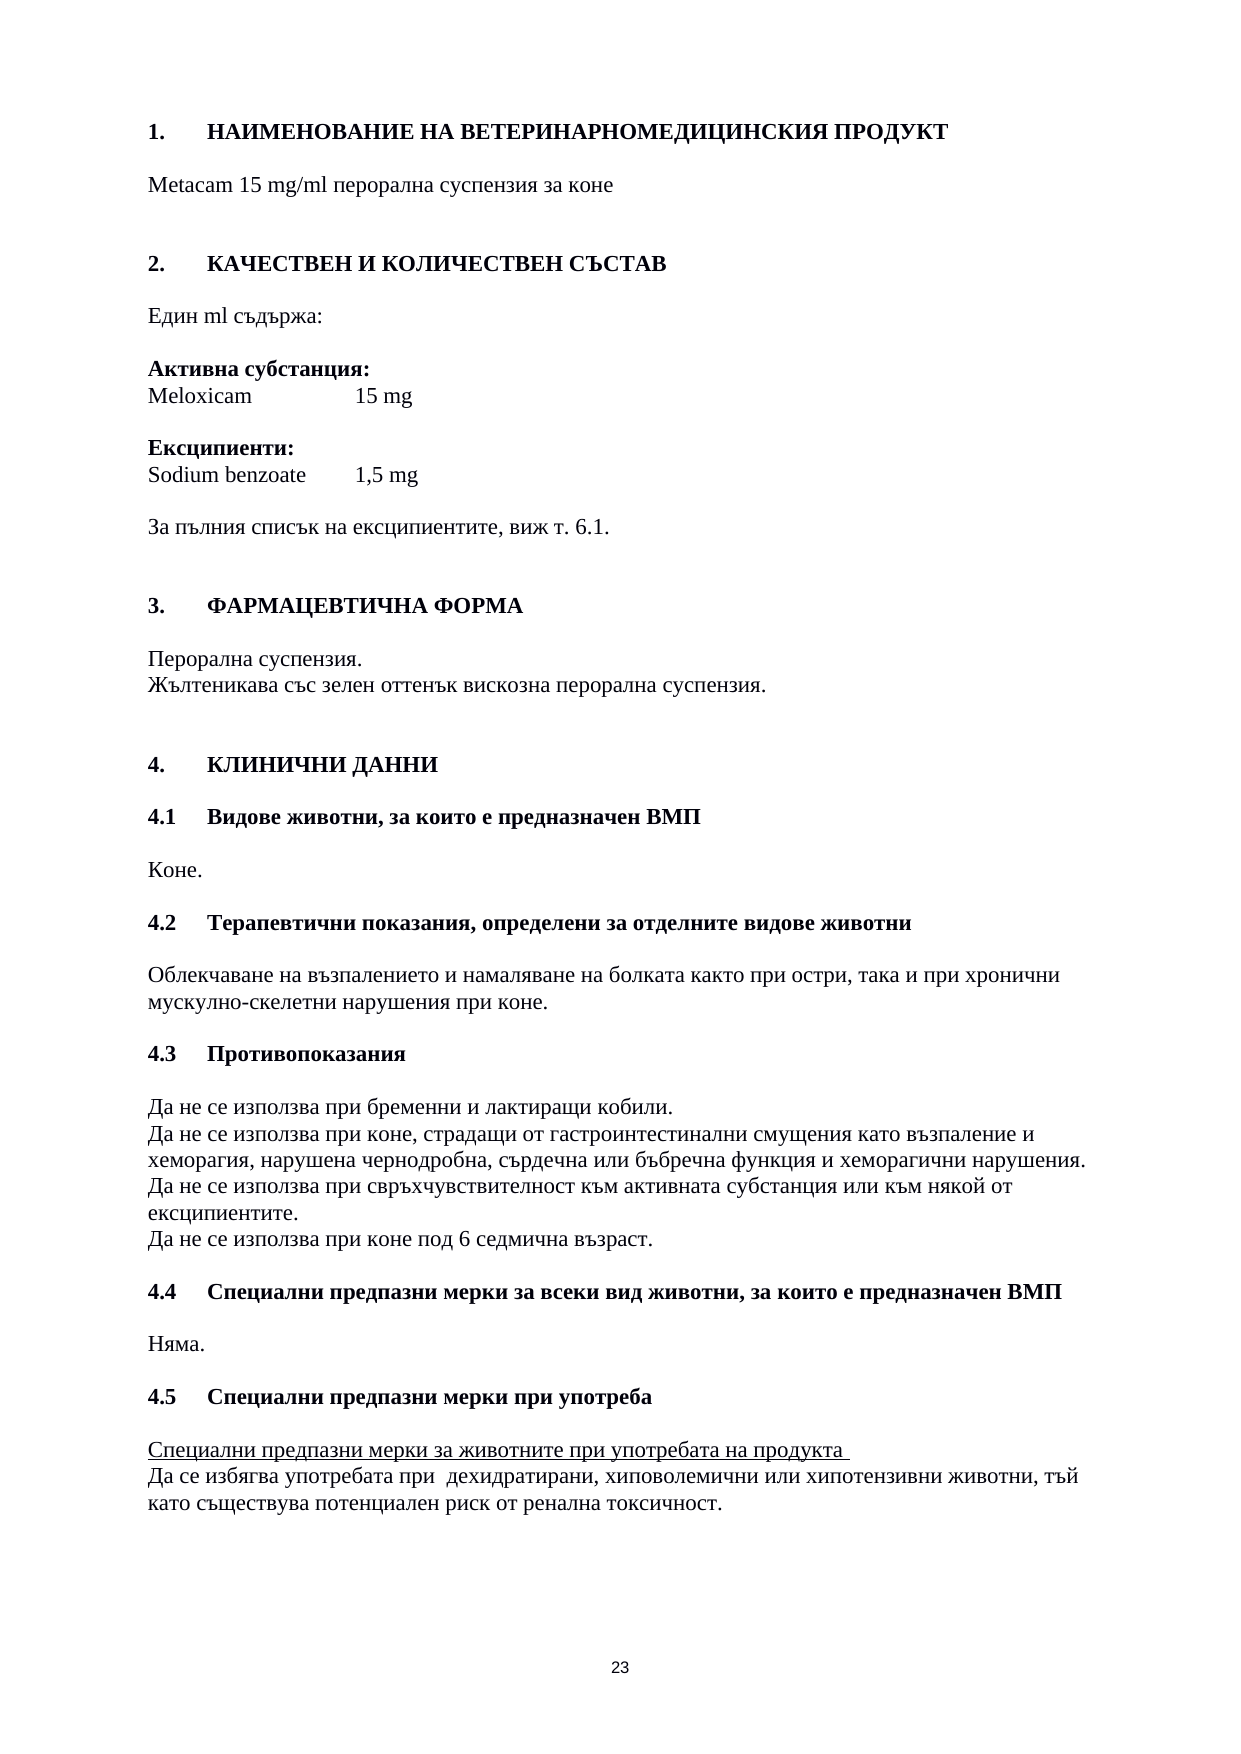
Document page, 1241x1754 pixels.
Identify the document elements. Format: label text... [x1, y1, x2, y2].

text 1. НАИМЕНОВАНИЕ НА ВЕТЕРИНАРНОМЕДИЦИНСКИЯ ПРОДУКТ [148, 118, 1092, 144]
text Да не се използва при бременни и лактиращи кобили. [148, 1093, 1092, 1119]
text Да не се използва при коне, страдащи от гастроинтестинални смущения като възпаление и хеморагия, нарушена чернодробна, сърдечна или бъбречна функция и хеморагични нарушения. [148, 1119, 1092, 1172]
text 4.3 Противопоказания [148, 1041, 1092, 1067]
text 4.5 Специални предпазни мерки при употреба [148, 1383, 1092, 1409]
text 4.2 Терапевтични показания, определени за отделните видове животни [148, 909, 1092, 935]
text Да не се използва при свръхчувствителност към активната субстанция или към някой от ексципиентите. [148, 1172, 1092, 1225]
text Няма. [148, 1330, 1092, 1357]
text Коне. [148, 856, 1092, 882]
text 2. КАЧЕСТВЕН И КОЛИЧЕСТВЕН СЪСТАВ [148, 250, 1092, 276]
text Ексципиенти: [148, 434, 1092, 461]
text Жълтеникава със зелен оттенък вискозна перорална суспензия. [148, 672, 1092, 698]
text Meloxicam 15 mg [148, 382, 1092, 408]
text Да се избягва употребата при дехидратирани, хиповолемични или хипотензивни животни, тъй като съществува потенциален риск от ренална токсичност. [148, 1462, 1092, 1515]
text Един ml съдържа: [148, 303, 1092, 329]
text Metacam 15 mg/ml перорална суспензия за коне [148, 171, 1092, 197]
text Да не се използва при коне под 6 седмична възраст. [148, 1225, 1092, 1251]
text Облекчаване на възпалението и намаляване на болката както при остри, така и при хронични мускулно-скелетни нарушения при коне. [148, 961, 1092, 1014]
text Перорална суспензия. [148, 645, 1092, 672]
text 4.1 Видове животни, за които е предназначен ВМП [148, 803, 1092, 830]
text Специални предпазни мерки за животните при употребата на продукта [148, 1436, 1092, 1462]
text За пълния списък на ексципиентите, виж т. 6.1. [148, 513, 1092, 540]
text Активна субстанция: [148, 355, 1092, 382]
text 3. ФАРМАЦЕВТИЧНА ФОРМА [148, 592, 1092, 619]
text 4. КЛИНИЧНИ ДАННИ [148, 751, 1092, 777]
text 4.4 Специални предпазни мерки за всеки вид животни, за които е предназначен ВМП [148, 1278, 1092, 1304]
text Sodium benzoate 1,5 mg [148, 461, 1092, 487]
